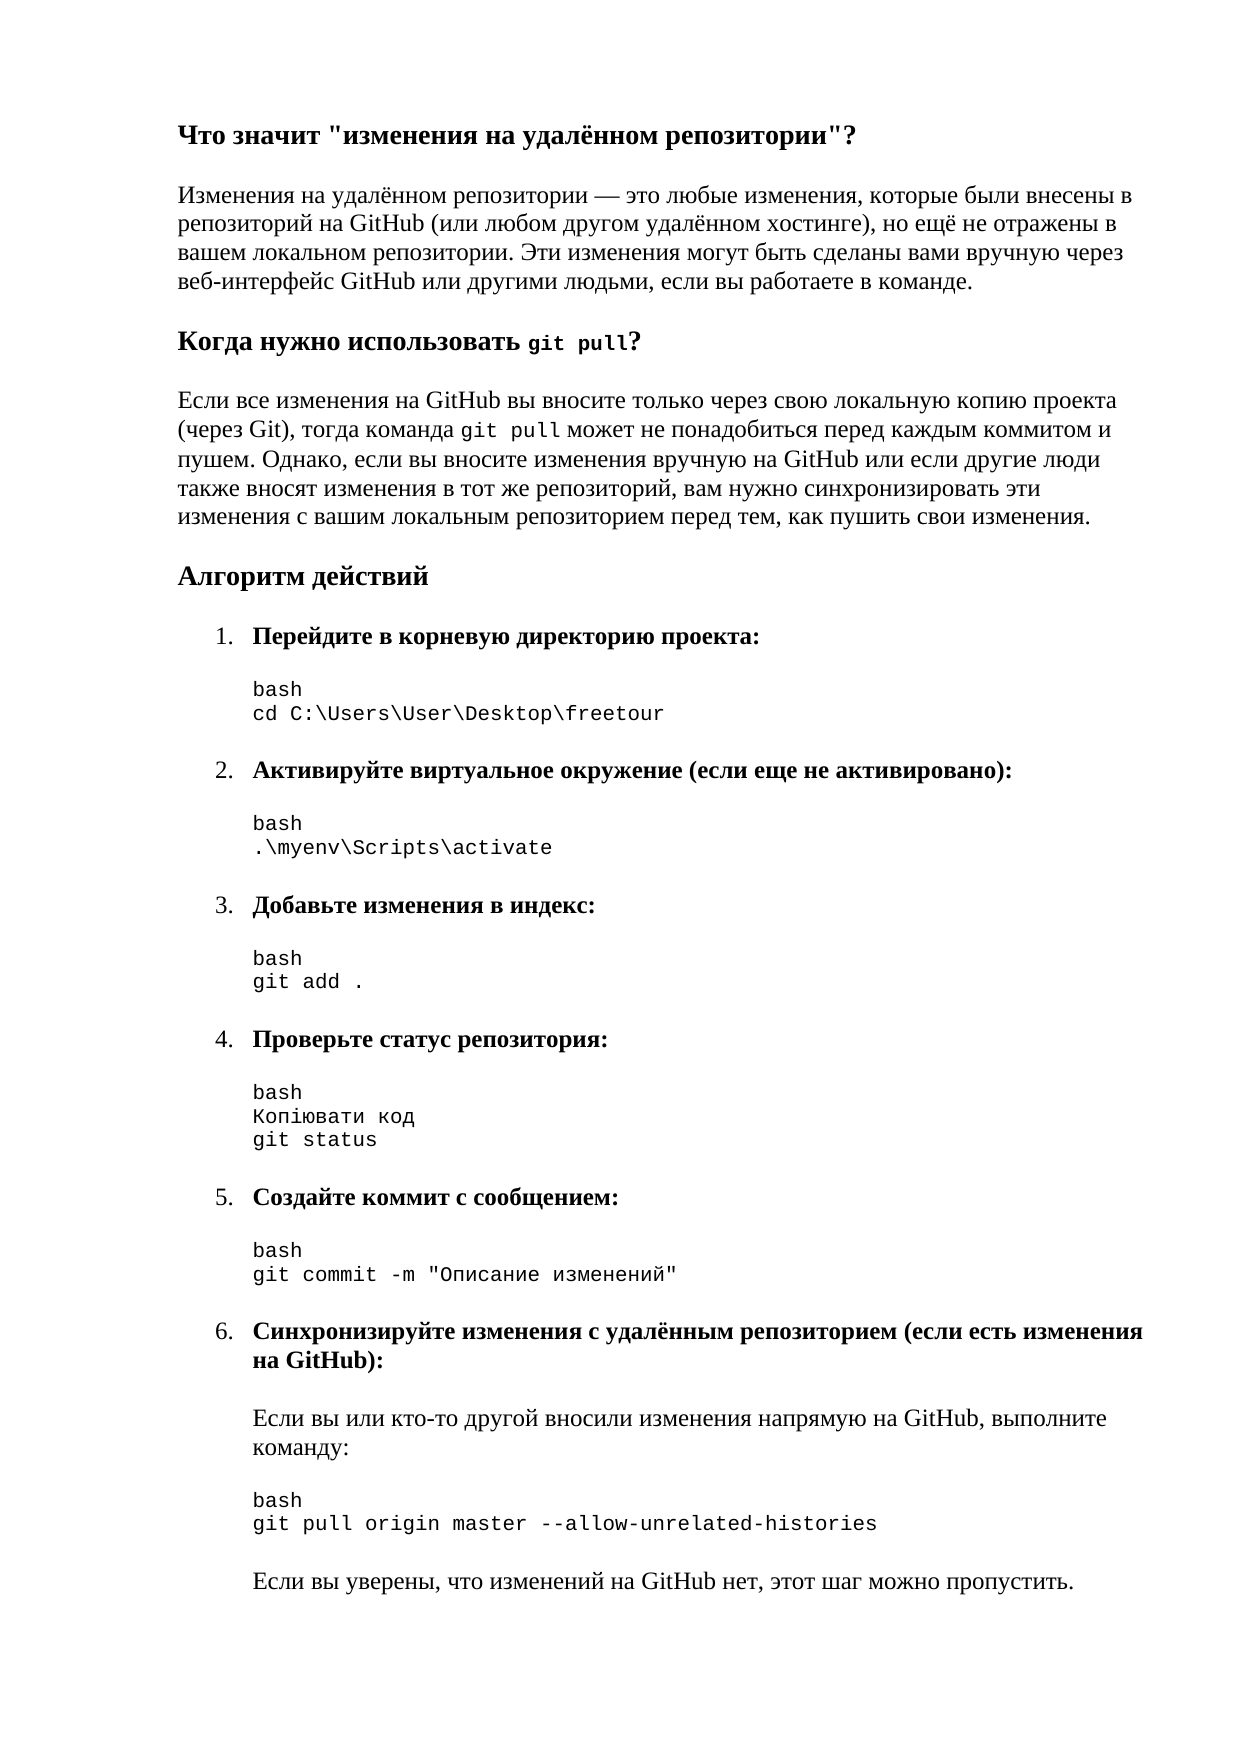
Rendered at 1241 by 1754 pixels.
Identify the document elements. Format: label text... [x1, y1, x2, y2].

list Создайте коммит с сообщением: [215, 1182, 1152, 1211]
text bash [252, 1240, 1152, 1264]
text .\myenv\Scripts\activate [252, 837, 1152, 861]
text bash [252, 679, 1152, 702]
list Перейдите в корневую директорию проекта: [215, 621, 1152, 650]
text bash [252, 1082, 1152, 1106]
text git pull origin master --allow-unrelated-histories [252, 1513, 1152, 1537]
list Добавьте изменения в индекс: [215, 890, 1152, 918]
text bash [252, 813, 1152, 837]
subtitle Когда нужно использовать git pull? [177, 324, 1152, 356]
text Копіювати код [252, 1106, 1152, 1129]
text Если вы уверены, что изменений на GitHub нет, этот шаг можно пропустить. [252, 1566, 1152, 1595]
text bash [252, 948, 1152, 971]
subtitle Что значит "изменения на удалённом репозитории"? [177, 118, 1152, 151]
subtitle Алгоритм действий [177, 559, 1152, 592]
text git add . [252, 971, 1152, 995]
text Изменения на удалённом репозитории — это любые изменения, которые были внесены в репозиторий на GitHub (или любом другом удалённом хостинге), но ещё не отражены в вашем локальном репозитории. Эти изменения могут быть сделаны вами вручную через веб-интерфейс GitHub или другими людьми, если вы работаете в команде. [177, 180, 1152, 295]
list Синхронизируйте изменения с удалённым репозиторием (если есть изменения на GitHub): [215, 1316, 1152, 1374]
text Если все изменения на GitHub вы вносите только через свою локальную копию проекта (через Git), тогда команда git pull может не понадобиться перед каждым коммитом и пушем. Однако, если вы вносите изменения вручную на GitHub или если другие люди также вносят изменения в тот же репозиторий, вам нужно синхронизировать эти изменения с вашим локальным репозиторием перед тем, как пушить свои изменения. [177, 386, 1152, 530]
text git status [252, 1129, 1152, 1153]
list Проверьте статус репозитория: [215, 1024, 1152, 1053]
list Активируйте виртуальное окружение (если еще не активировано): [215, 755, 1152, 784]
text cd C:\Users\User\Desktop\freetour [252, 702, 1152, 726]
text bash [252, 1490, 1152, 1513]
text git commit -m "Описание изменений" [252, 1264, 1152, 1287]
text Если вы или кто-то другой вносили изменения напрямую на GitHub, выполните команду: [252, 1403, 1152, 1461]
